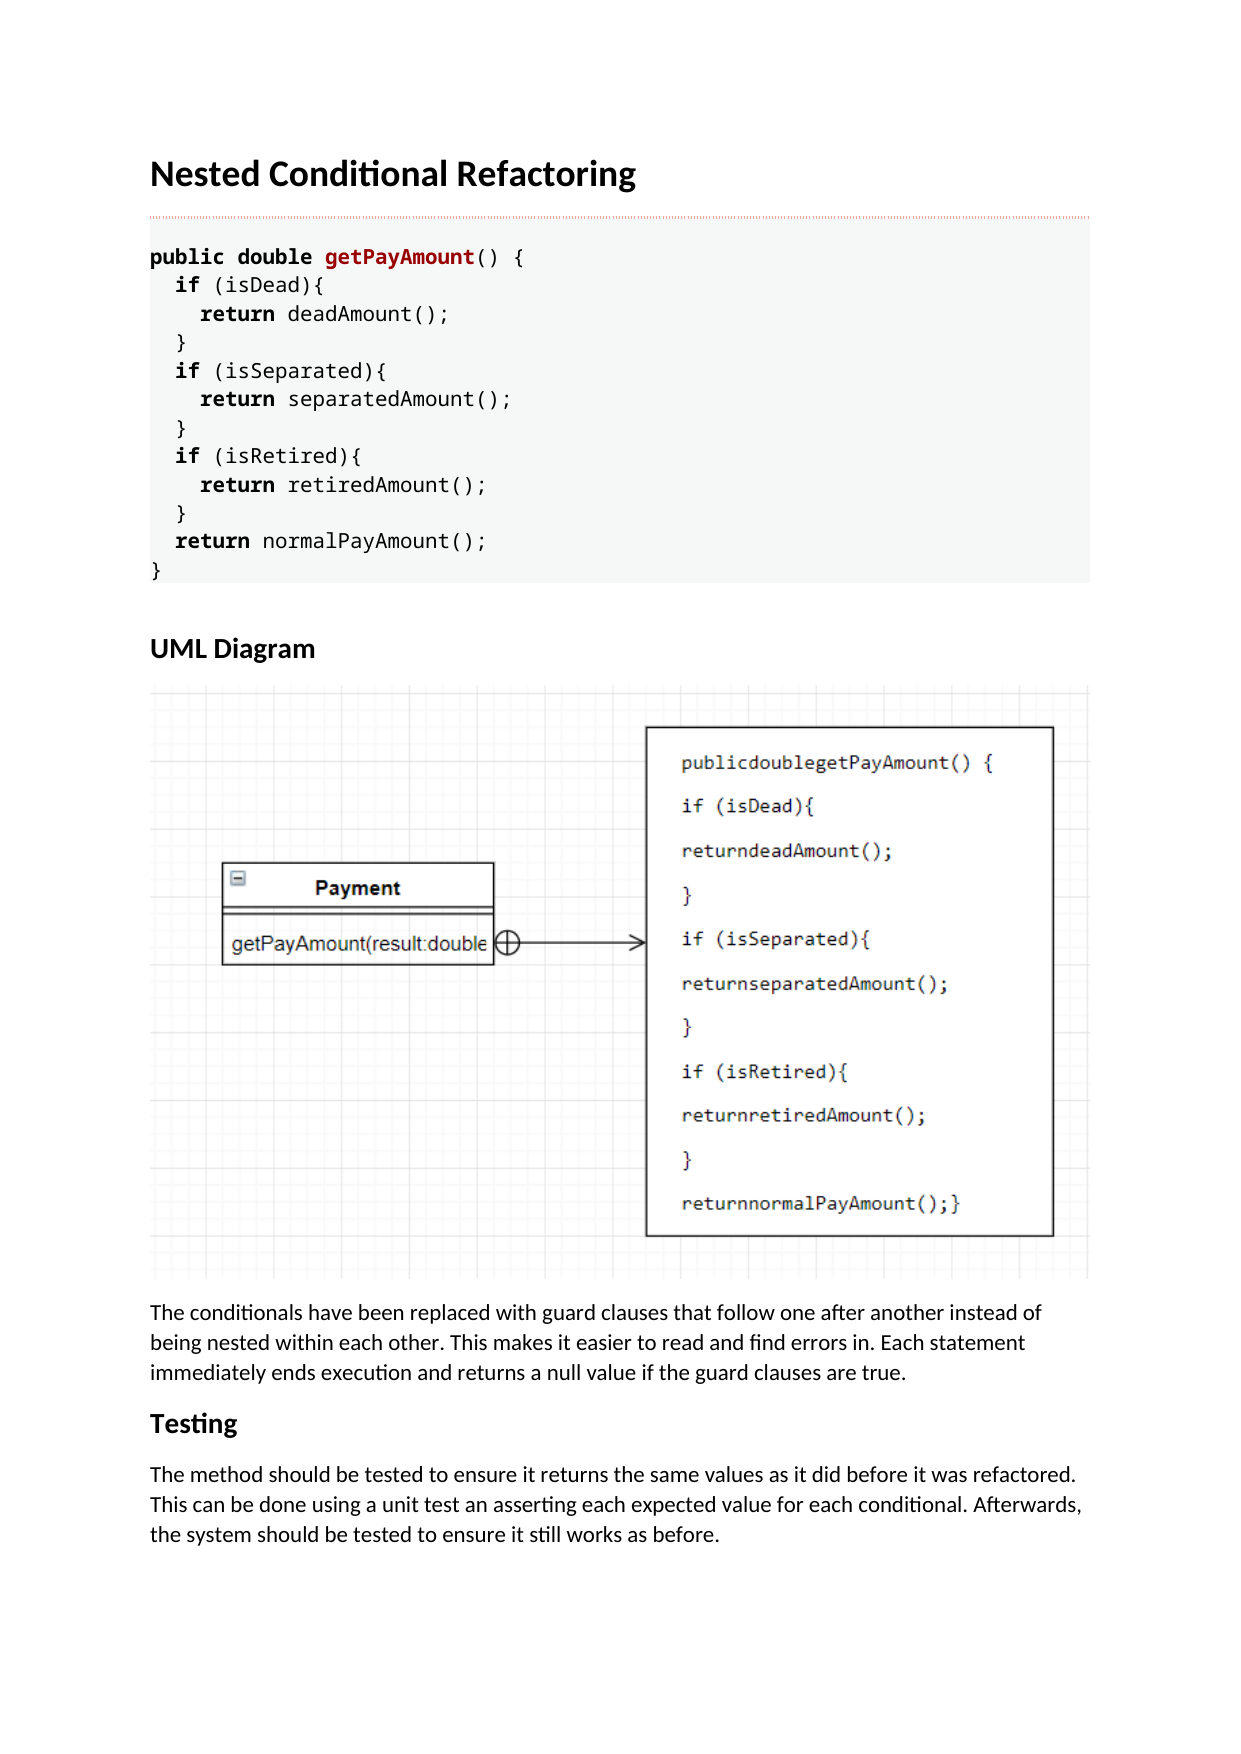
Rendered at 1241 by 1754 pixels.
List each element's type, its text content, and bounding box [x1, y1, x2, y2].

text Testing [150, 1405, 1090, 1441]
text } [150, 413, 1090, 441]
picture [150, 685, 1091, 1279]
text The conditionals have been replaced with guard clauses that follow one after another instead of being nested within each other. This makes it easier to read and find errors in. Each statement immediately ends execution and returns a null value if the guard clauses are true. [150, 1298, 1090, 1386]
text } [150, 498, 1090, 527]
text return retiredAmount(); [150, 470, 1090, 498]
text public double getPayAmount() { [150, 216, 1090, 271]
text if (isRetired){ [150, 441, 1090, 470]
text } [150, 555, 1090, 583]
text UML Diagram [150, 630, 1090, 666]
text return deadAmount(); [150, 299, 1090, 327]
text return normalPayAmount(); [150, 527, 1090, 555]
text return separatedAmount(); [150, 384, 1090, 413]
text The method should be tested to ensure it returns the same values as it did before it was refactored. This can be done using a unit test an asserting each expected value for each conditional. Afterwards, the system should be tested to ensure it still works as before. [150, 1460, 1090, 1548]
text } [150, 327, 1090, 356]
text Nested Conditional Refactoring [150, 150, 1090, 196]
text if (isDead){ [150, 271, 1090, 299]
text if (isSeparated){ [150, 356, 1090, 384]
